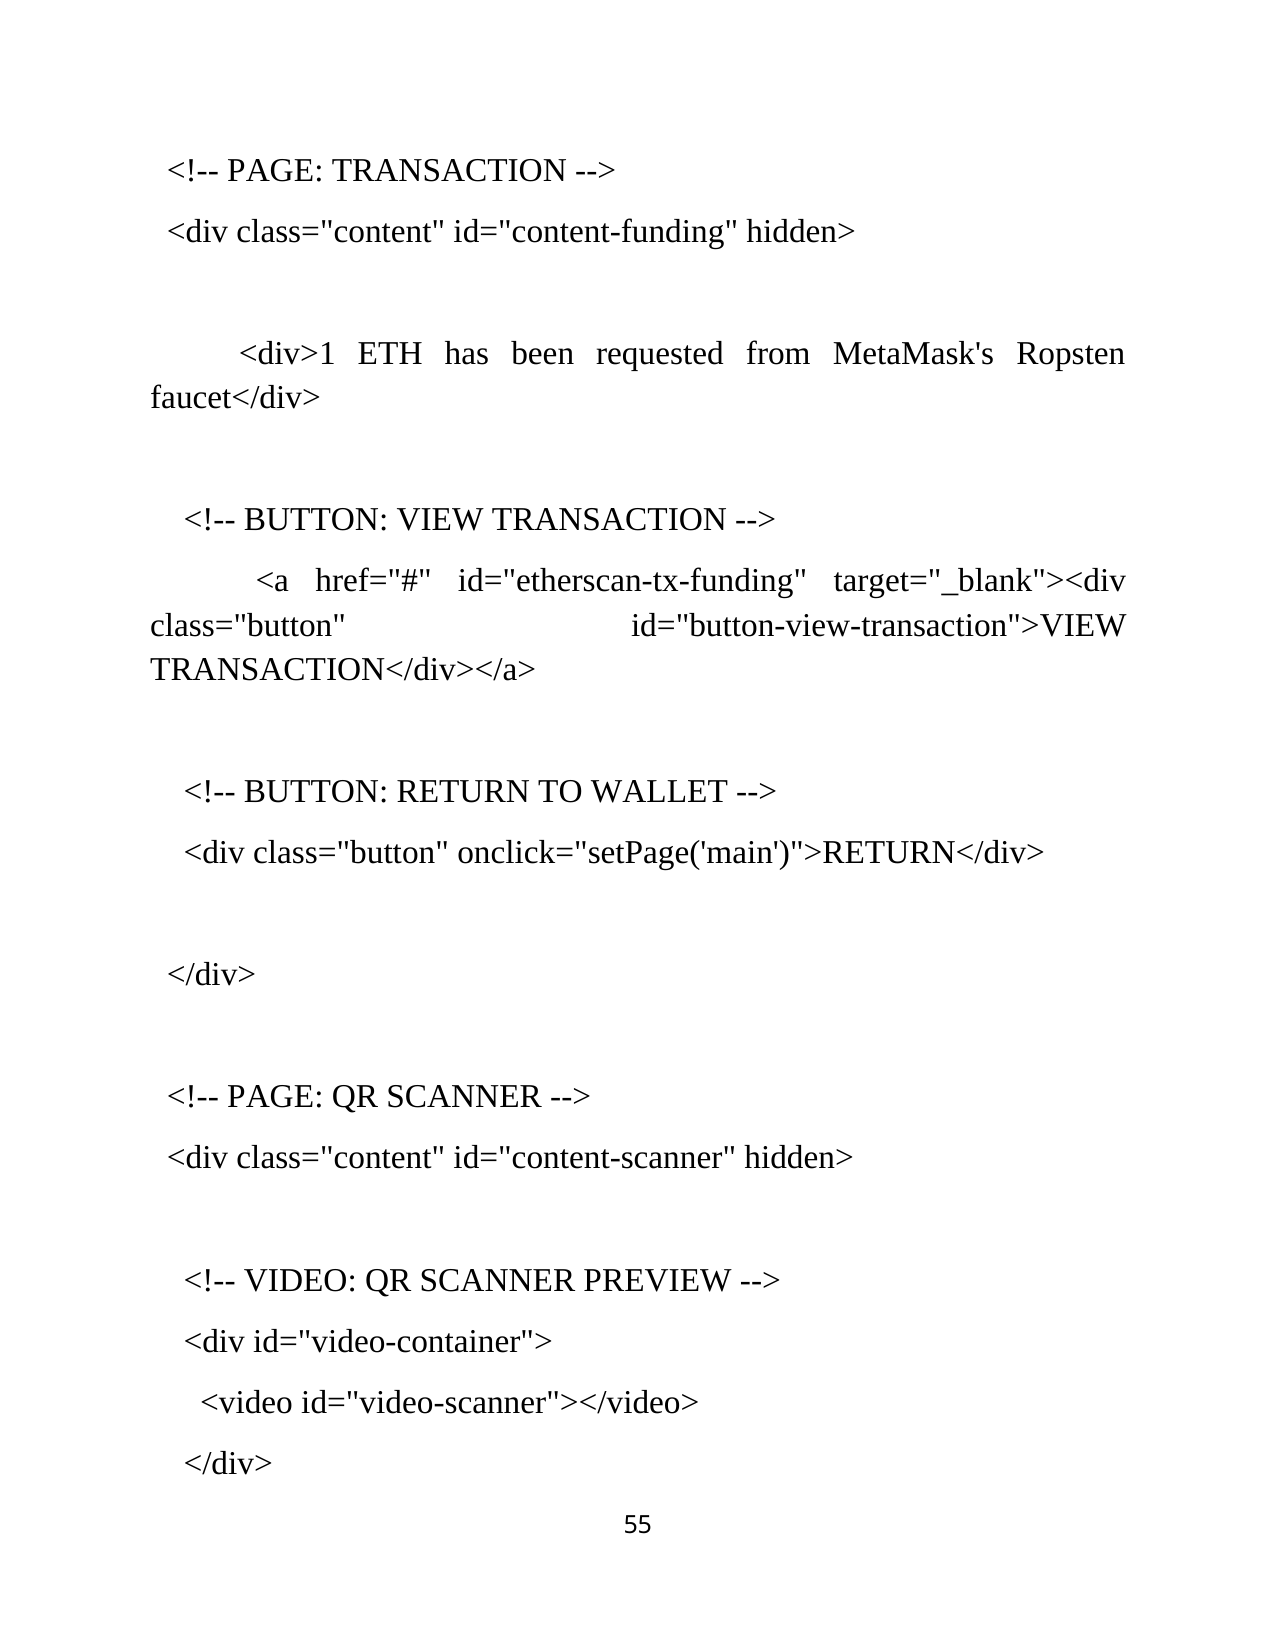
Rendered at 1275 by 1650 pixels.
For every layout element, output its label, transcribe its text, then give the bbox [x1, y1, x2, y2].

text <video id="video-scanner"></video> [150, 1382, 1127, 1420]
text <!-- BUTTON: RETURN TO WALLET --> [150, 771, 1127, 810]
text <!-- VIDEO: QR SCANNER PREVIEW --> [150, 1260, 1127, 1298]
text <!-- BUTTON: VIEW TRANSACTION --> [150, 499, 1127, 538]
text <!-- PAGE: TRANSACTION --> [150, 150, 1127, 188]
text <div id="video-container"> [150, 1321, 1127, 1359]
text <a href="#" id="etherscan-tx-funding" target="_blank"><div class="button" id="button-view-transaction">VIEW TRANSACTION</div></a> [150, 561, 1127, 688]
text </div> [150, 1443, 1127, 1481]
text <div class="content" id="content-funding" hidden> [150, 211, 1127, 249]
text <div class="content" id="content-scanner" hidden> [150, 1138, 1127, 1176]
text <div class="button" onclick="setPage('main')">RETURN</div> [150, 832, 1127, 871]
text <!-- PAGE: QR SCANNER --> [150, 1077, 1127, 1115]
text </div> [150, 954, 1127, 993]
text <div>1 ETH has been requested from MetaMask's Ropsten faucet</div> [150, 333, 1127, 416]
